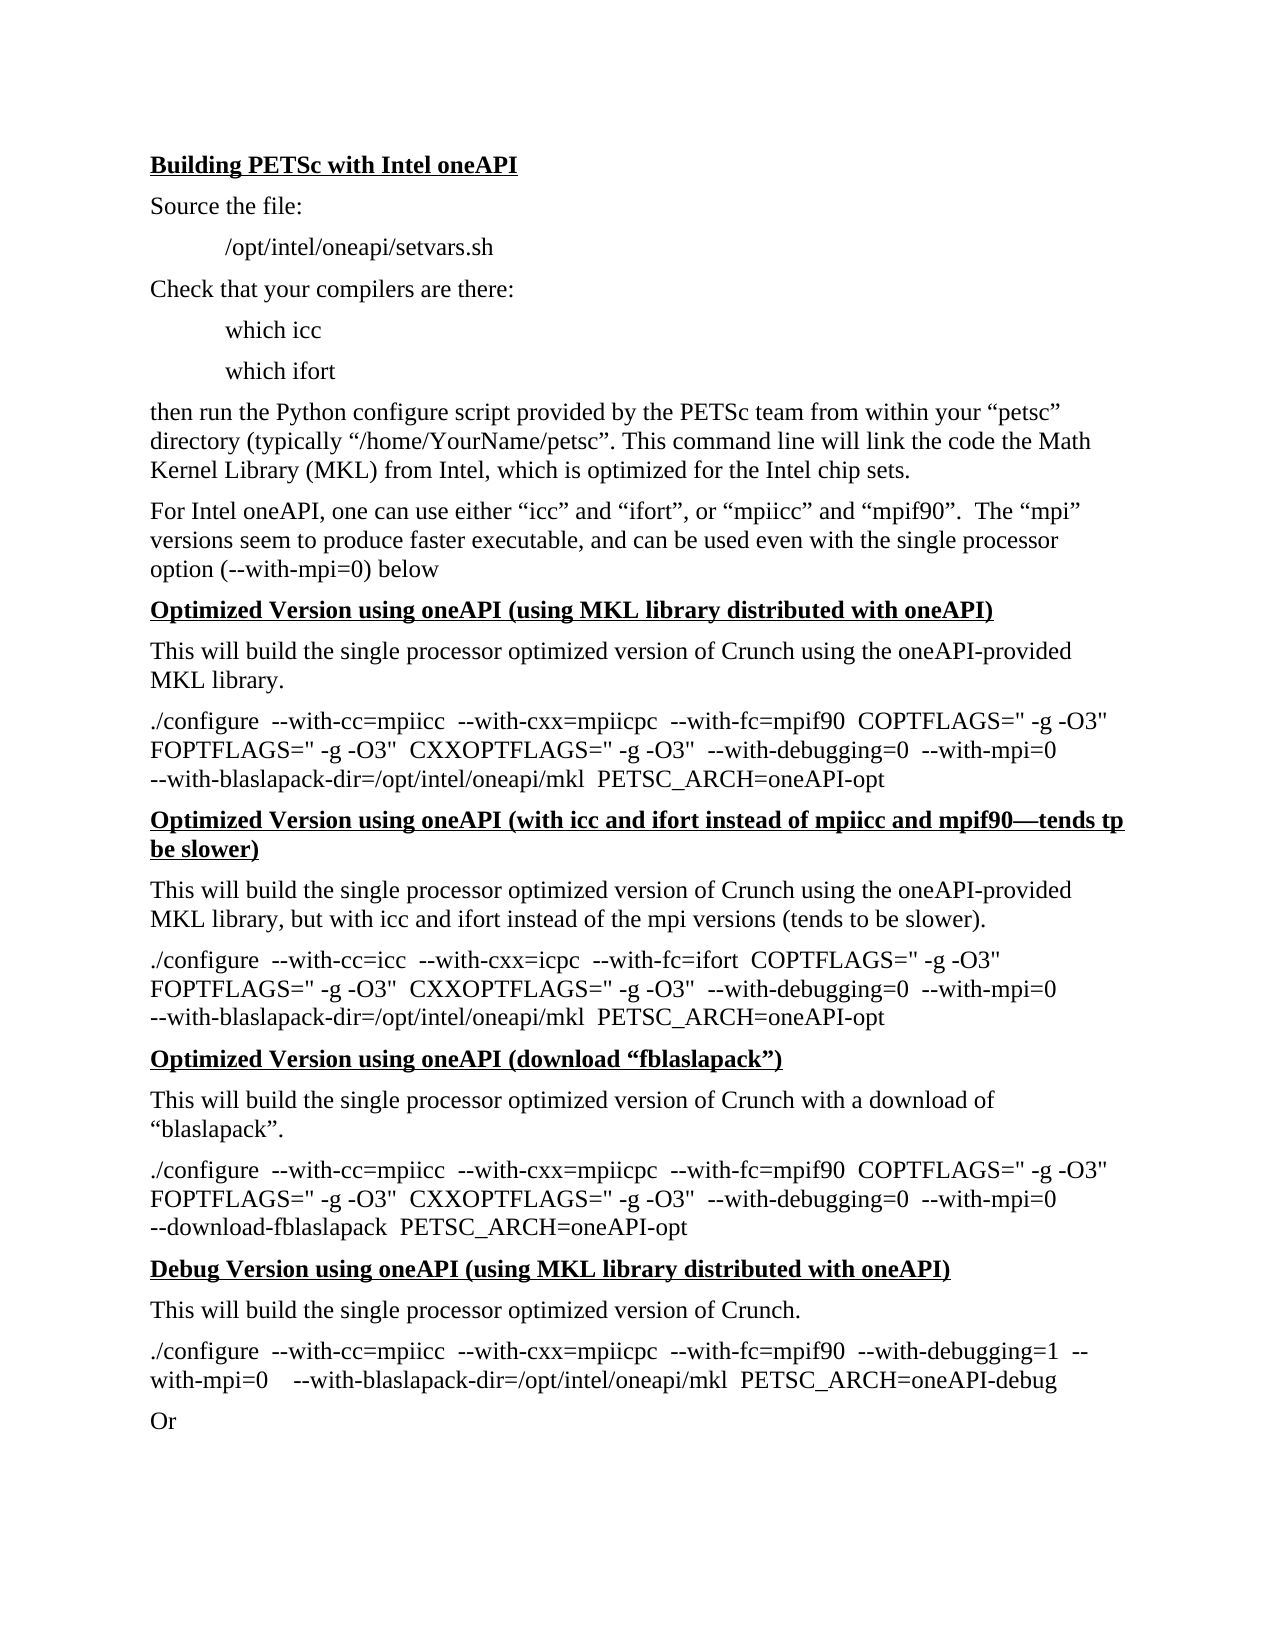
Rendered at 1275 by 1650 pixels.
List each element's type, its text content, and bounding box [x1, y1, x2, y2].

text Check that your compilers are there: [150, 274, 1125, 302]
text Debug Version using oneAPI (using MKL library distributed with oneAPI) [150, 1254, 1125, 1282]
text Source the file: [150, 191, 1125, 220]
text Optimized Version using oneAPI (with icc and ifort instead of mpiicc and mpif90—tends tp be slower) [150, 831, 1125, 862]
text Optimized Version using oneAPI (with icc and ifort instead of mpiicc and mpif90—tends tp be slower) [150, 805, 1125, 830]
text which icc [150, 315, 1125, 344]
text Optimized Version using oneAPI (download “fblaslapack”) [150, 1044, 1125, 1072]
text This will build the single processor optimized version of Crunch using the oneAPI-provided MKL library, but with icc and ifort instead of the mpi versions (tends to be slower). [150, 875, 1125, 932]
text ./configure --with-cc=icc --with-cxx=icpc --with-fc=ifort COPTFLAGS=" -g -O3" FOPTFLAGS=" -g -O3" CXXOPTFLAGS=" -g -O3" --with-debugging=0 --with-mpi=0 --with-blaslapack-dir=/opt/intel/oneapi/mkl PETSC_ARCH=oneAPI-opt [150, 945, 1125, 1031]
text /opt/intel/oneapi/setvars.sh [150, 232, 1125, 261]
text ./configure --with-cc=mpiicc --with-cxx=mpiicpc --with-fc=mpif90 COPTFLAGS=" -g -O3" FOPTFLAGS=" -g -O3" CXXOPTFLAGS=" -g -O3" --with-debugging=0 --with-mpi=0 --with-blaslapack-dir=/opt/intel/oneapi/mkl PETSC_ARCH=oneAPI-opt [150, 706, 1125, 792]
text then run the Python configure script provided by the PETSc team from within your “petsc” directory (typically “/home/YourName/petsc”. This command line will link the code the Math Kernel Library (MKL) from Intel, which is optimized for the Intel chip sets. [150, 397, 1125, 484]
text which ifort [150, 356, 1125, 385]
text Optimized Version using oneAPI (using MKL library distributed with oneAPI) [150, 595, 1125, 624]
text This will build the single processor optimized version of Crunch using the oneAPI-provided MKL library. [150, 636, 1125, 694]
text For Intel oneAPI, one can use either “icc” and “ifort”, or “mpiicc” and “mpif90”. The “mpi” versions seem to produce faster executable, and can be used even with the single processor option (--with-mpi=0) below [150, 496, 1125, 582]
text Building PETSc with Intel oneAPI [150, 150, 1125, 179]
text This will build the single processor optimized version of Crunch. [150, 1295, 1125, 1324]
text ./configure --with-cc=mpiicc --with-cxx=mpiicpc --with-fc=mpif90 --with-debugging=1 --with-mpi=0 --with-blaslapack-dir=/opt/intel/oneapi/mkl PETSC_ARCH=oneAPI-debug [150, 1336, 1125, 1394]
text This will build the single processor optimized version of Crunch with a download of “blaslapack”. [150, 1085, 1125, 1142]
text ./configure --with-cc=mpiicc --with-cxx=mpiicpc --with-fc=mpif90 COPTFLAGS=" -g -O3" FOPTFLAGS=" -g -O3" CXXOPTFLAGS=" -g -O3" --with-debugging=0 --with-mpi=0 --download-fblaslapack PETSC_ARCH=oneAPI-opt [150, 1155, 1125, 1241]
text Or [150, 1406, 1125, 1435]
